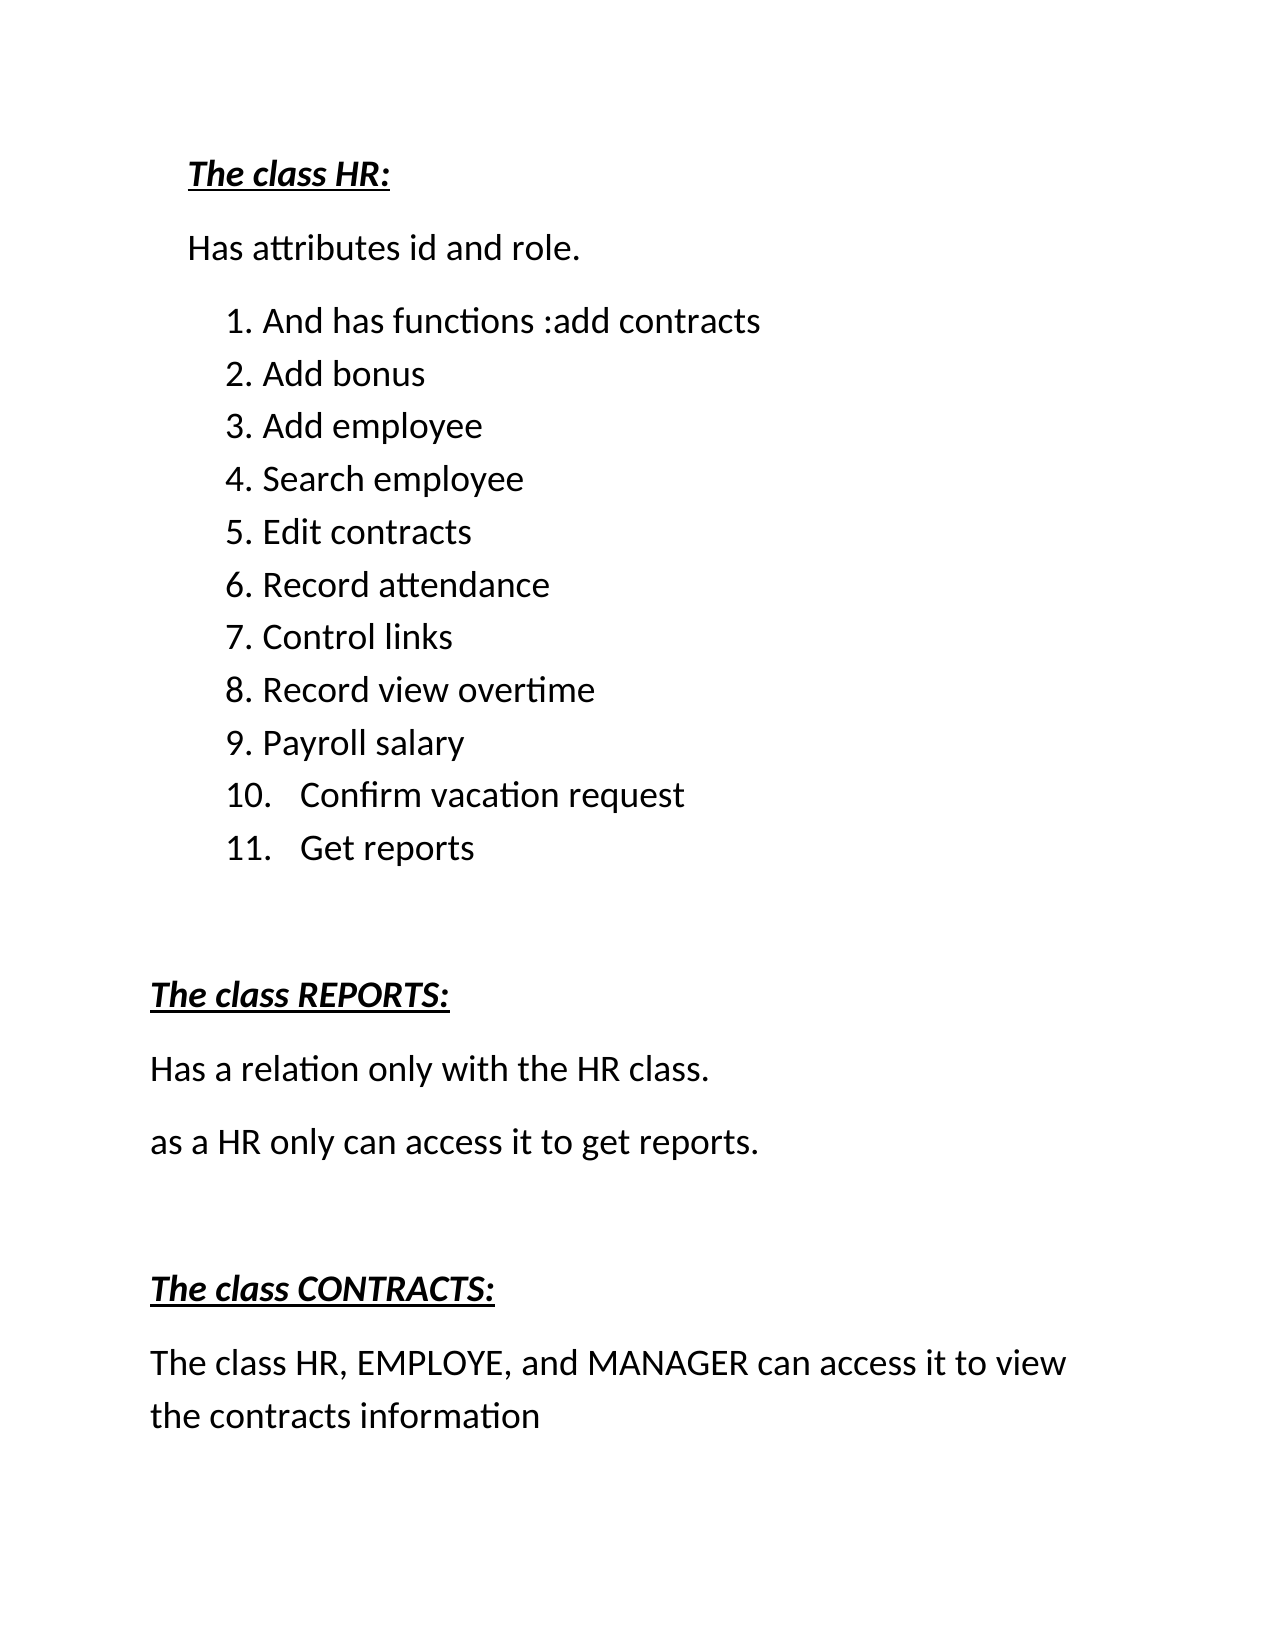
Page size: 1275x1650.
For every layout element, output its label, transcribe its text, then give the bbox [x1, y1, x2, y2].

text Has attributes id and role. [187, 223, 1125, 269]
list Add bonus [225, 350, 1125, 396]
list Search employee [225, 455, 1125, 501]
list Add employee [225, 402, 1125, 448]
text as a HR only can access it to get reports. [150, 1118, 1125, 1164]
list Edit contracts [225, 508, 1125, 554]
list Get reports [225, 824, 1125, 870]
list Control links [225, 613, 1125, 659]
list And has functions :add contracts [225, 297, 1125, 343]
list Record view overtime [225, 666, 1125, 712]
list Confirm vacation request [225, 771, 1125, 817]
list Payroll salary [225, 719, 1125, 764]
text The class HR: [187, 150, 1125, 196]
text Has a relation only with the HR class. [150, 1045, 1125, 1091]
text The class CONTRACTS: [150, 1265, 1125, 1311]
list Record attendance [225, 561, 1125, 606]
text The class REPORTS: [150, 971, 1125, 1017]
text The class HR, EMPLOYE, and MANAGER can access it to view the contracts information [150, 1339, 1125, 1437]
